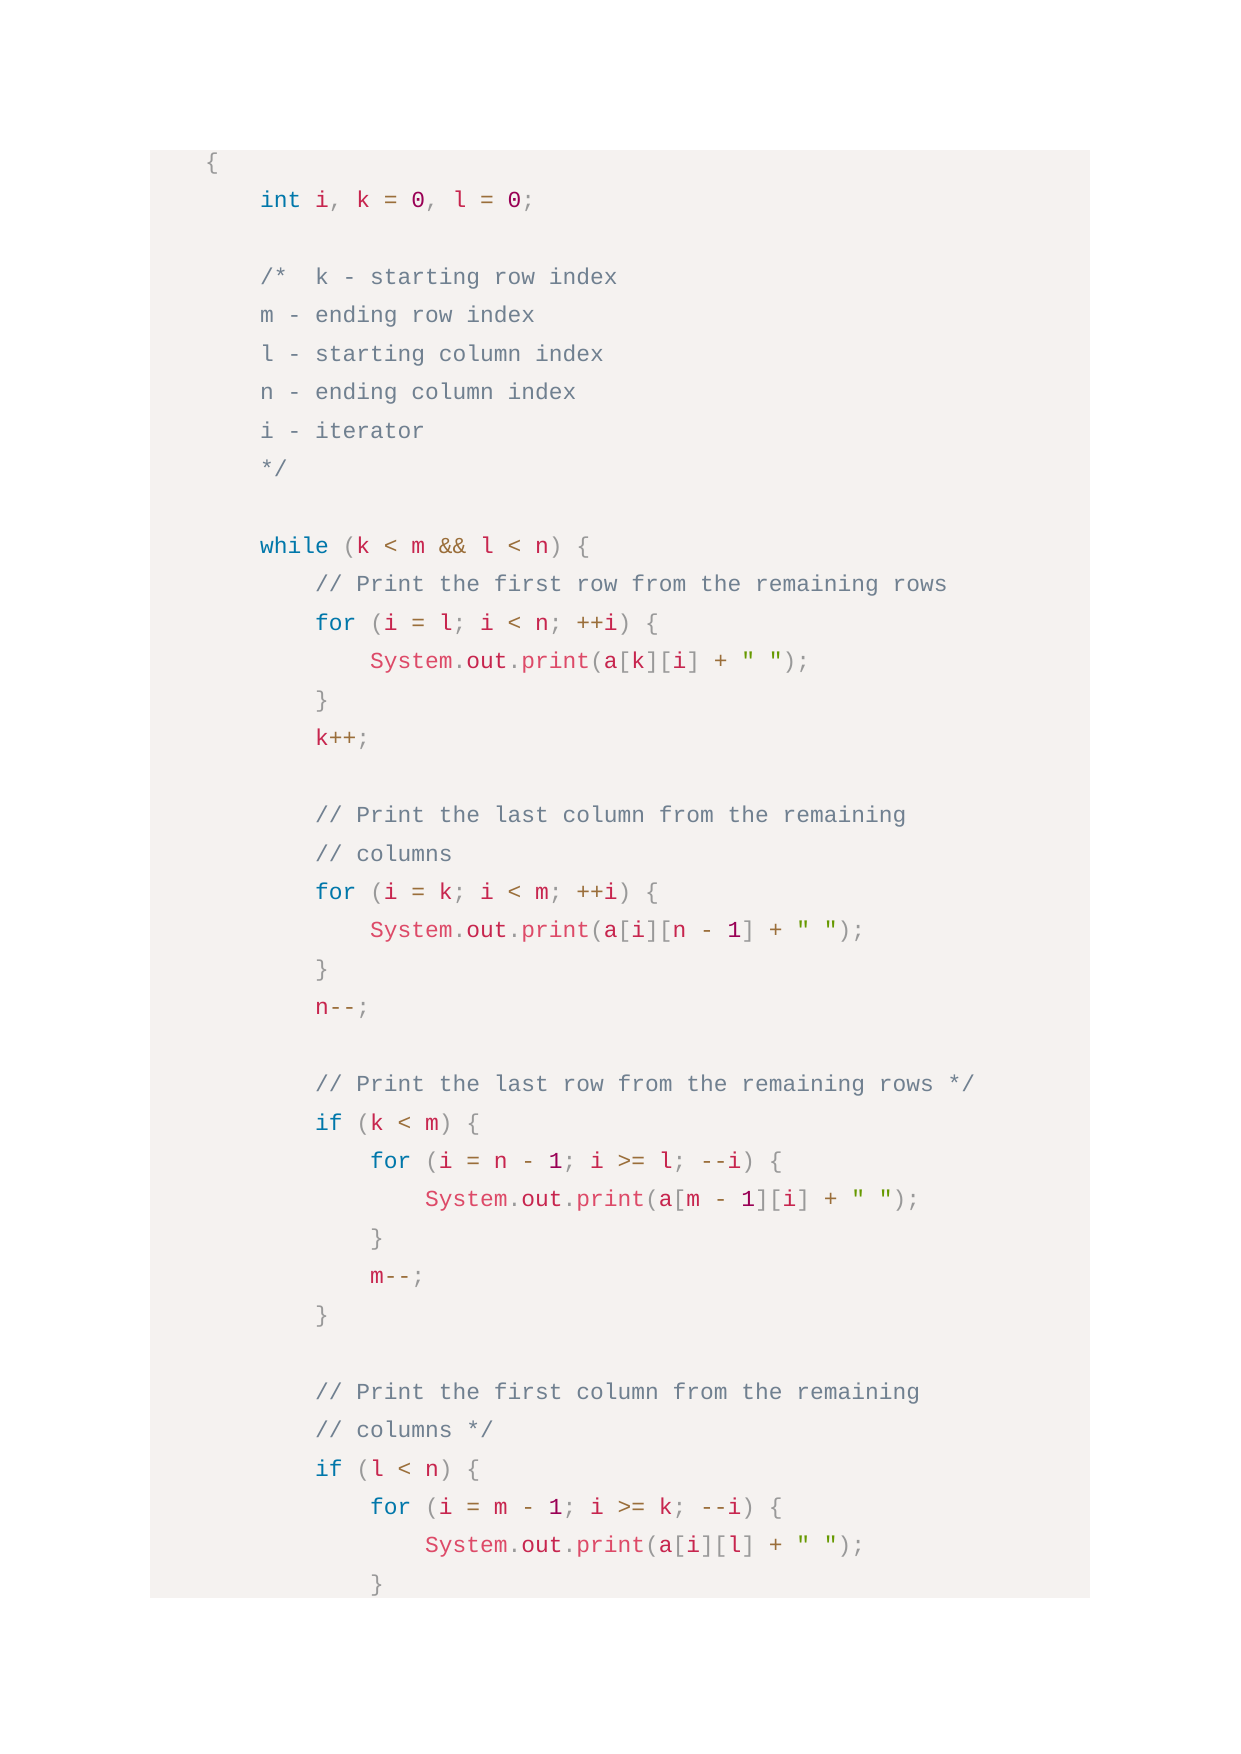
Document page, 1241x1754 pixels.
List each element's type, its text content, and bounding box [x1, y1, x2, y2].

text for (i = l; i < n; ++i) { [150, 611, 1090, 637]
text } [150, 1303, 1090, 1329]
text int i, k = 0, l = 0; [150, 188, 1090, 214]
text m--; [150, 1265, 1090, 1291]
text m - ending row index [150, 304, 1090, 330]
text // columns [150, 842, 1090, 868]
text System.out.print(a[m - 1][i] + " "); [150, 1188, 1090, 1214]
text // Print the last row from the remaining rows */ [150, 1072, 1090, 1098]
text for (i = n - 1; i >= l; --i) { [150, 1149, 1090, 1175]
text // Print the first row from the remaining rows [150, 573, 1090, 599]
text } [150, 1572, 1090, 1598]
text n - ending column index [150, 381, 1090, 407]
text k++; [150, 727, 1090, 752]
text // Print the last column from the remaining [150, 803, 1090, 829]
text /* k - starting row index [150, 265, 1090, 291]
text for (i = k; i < m; ++i) { [150, 880, 1090, 906]
text } [150, 688, 1090, 714]
text { [150, 150, 1090, 176]
text // columns */ [150, 1418, 1090, 1444]
text } [150, 1226, 1090, 1252]
text if (l < n) { [150, 1457, 1090, 1483]
text System.out.print(a[i][n - 1] + " "); [150, 919, 1090, 945]
text System.out.print(a[k][i] + " "); [150, 650, 1090, 676]
text if (k < m) { [150, 1111, 1090, 1137]
text // Print the first column from the remaining [150, 1380, 1090, 1406]
text } [150, 957, 1090, 983]
text n--; [150, 996, 1090, 1022]
text System.out.print(a[i][l] + " "); [150, 1534, 1090, 1560]
text for (i = m - 1; i >= k; --i) { [150, 1495, 1090, 1521]
text i - iterator [150, 419, 1090, 445]
text l - starting column index [150, 342, 1090, 368]
text while (k < m && l < n) { [150, 534, 1090, 560]
text */ [150, 457, 1090, 483]
